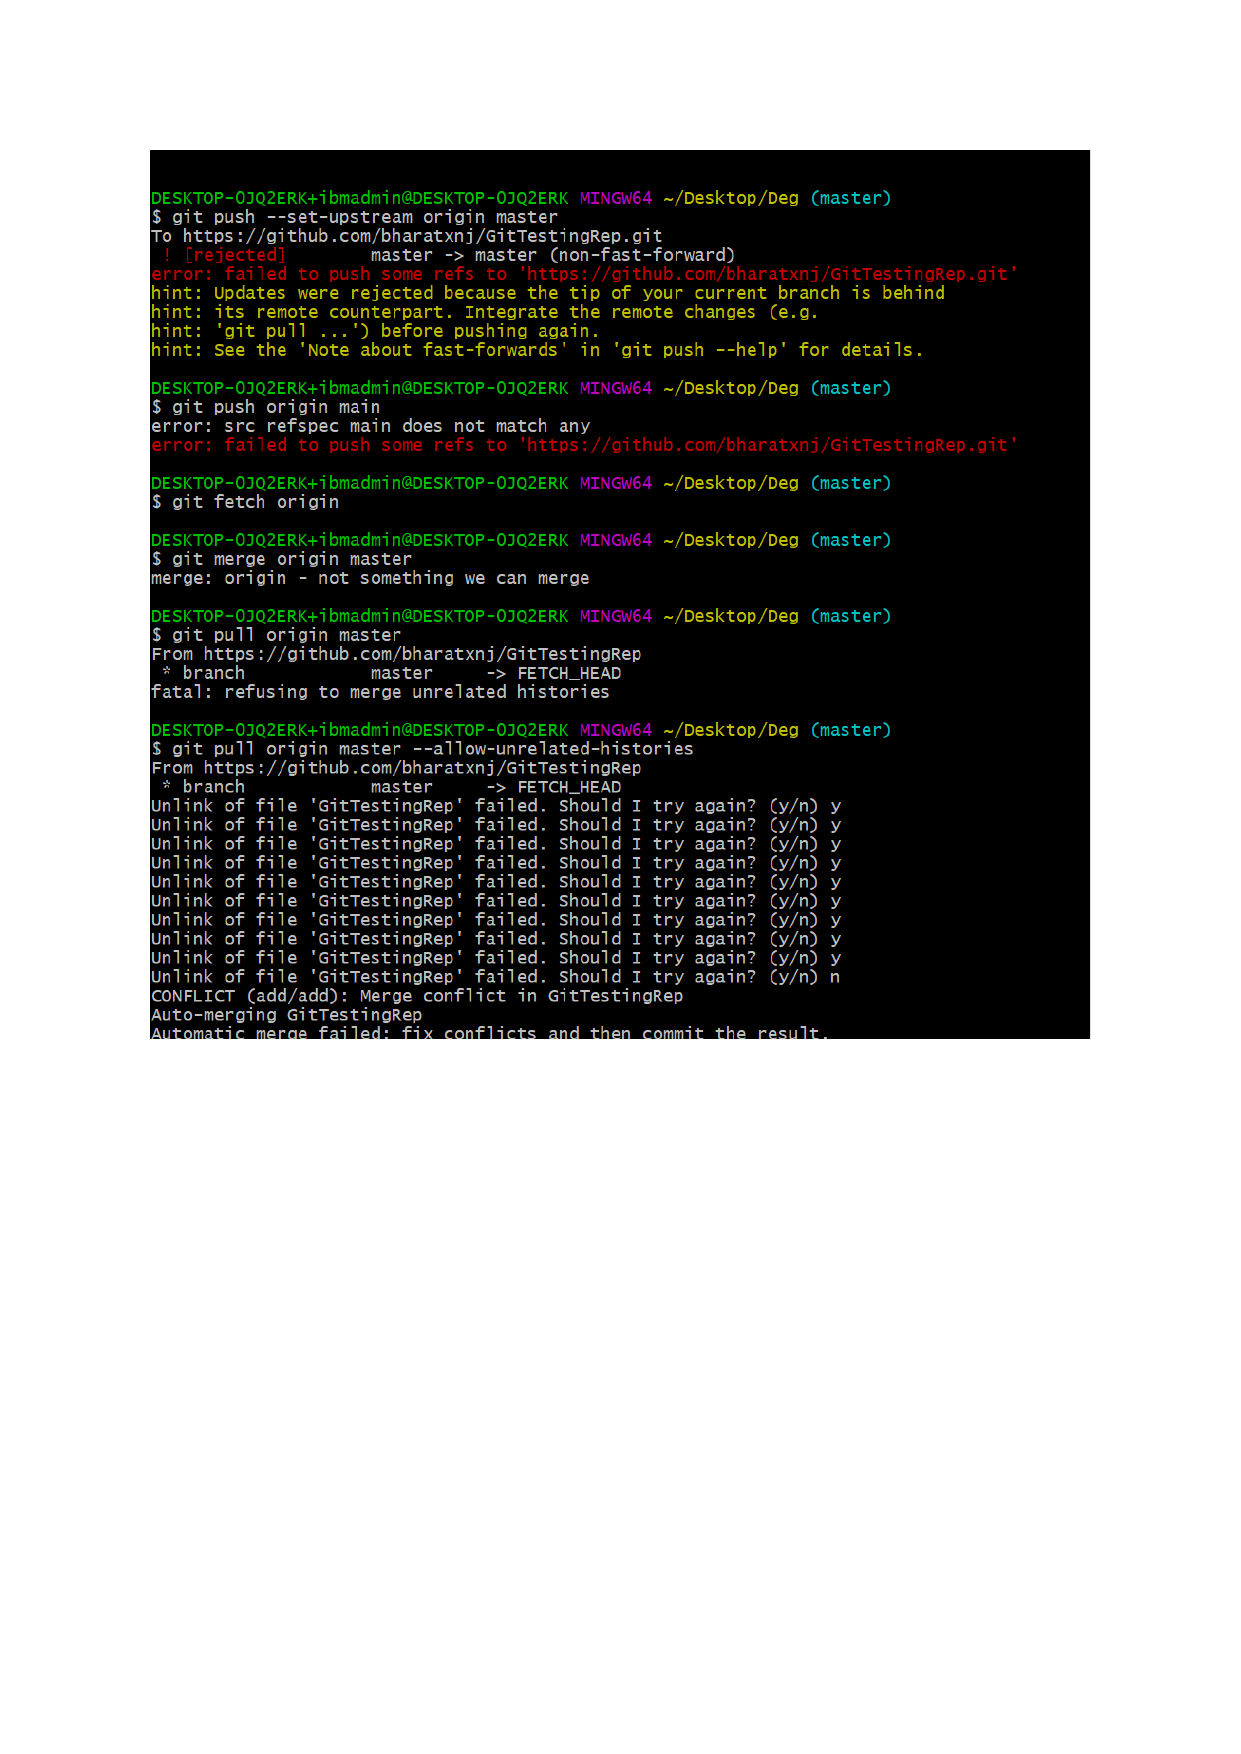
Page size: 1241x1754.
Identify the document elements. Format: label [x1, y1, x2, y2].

picture [150, 150, 1091, 1039]
